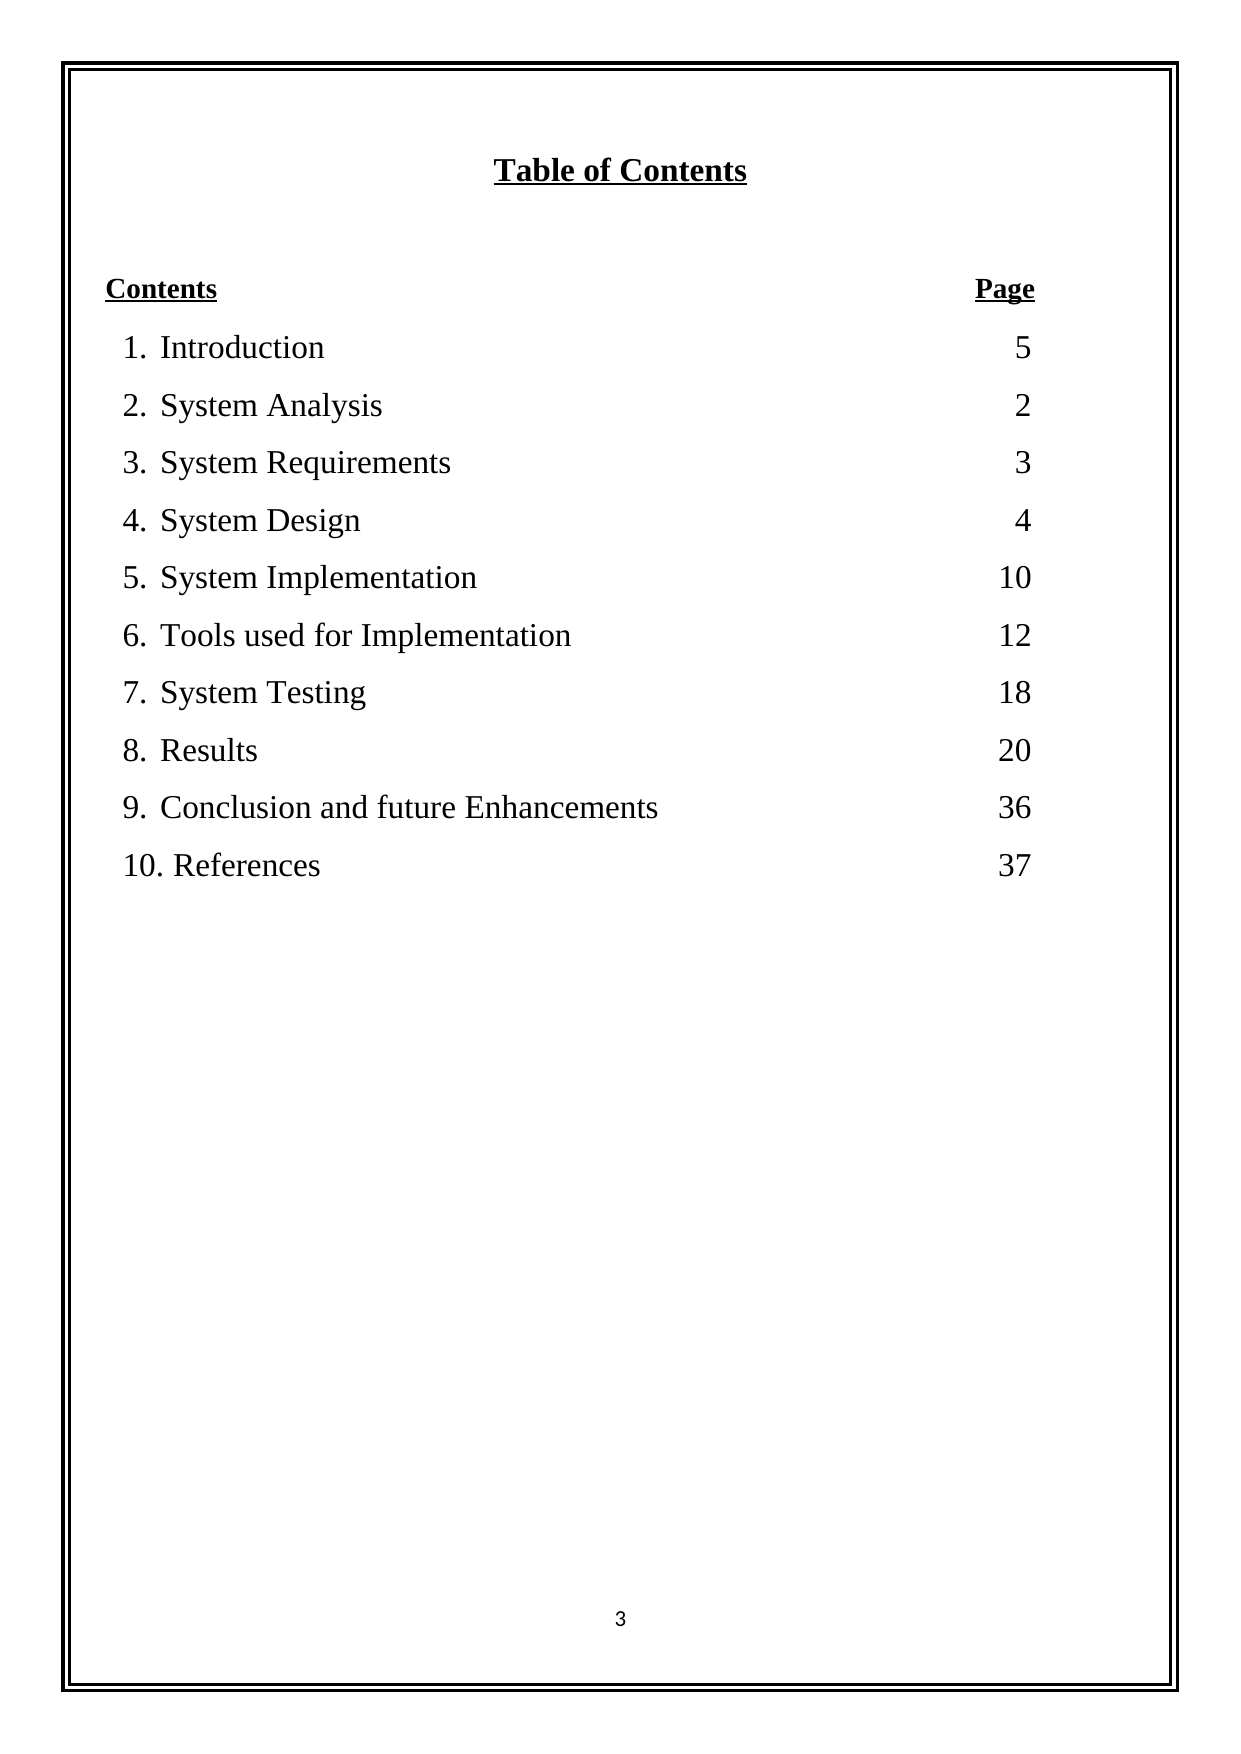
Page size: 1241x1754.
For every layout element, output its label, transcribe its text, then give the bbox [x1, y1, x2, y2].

list Results 20 [122, 730, 1165, 768]
list System Analysis 2 [122, 385, 1165, 423]
list System Testing 18 [122, 672, 1165, 711]
list System Requirements 3 [122, 442, 1165, 481]
list System Implementation 10 [122, 557, 1165, 596]
list Introduction 5 [122, 327, 1165, 366]
text Table of Contents [105, 150, 1135, 188]
list Tools used for Implementation 12 [122, 615, 1165, 653]
text Contents Page [75, 271, 1165, 304]
list System Design 4 [122, 500, 1165, 538]
list Conclusion and future Enhancements 36 [122, 787, 1165, 826]
list References 37 [122, 845, 1165, 883]
